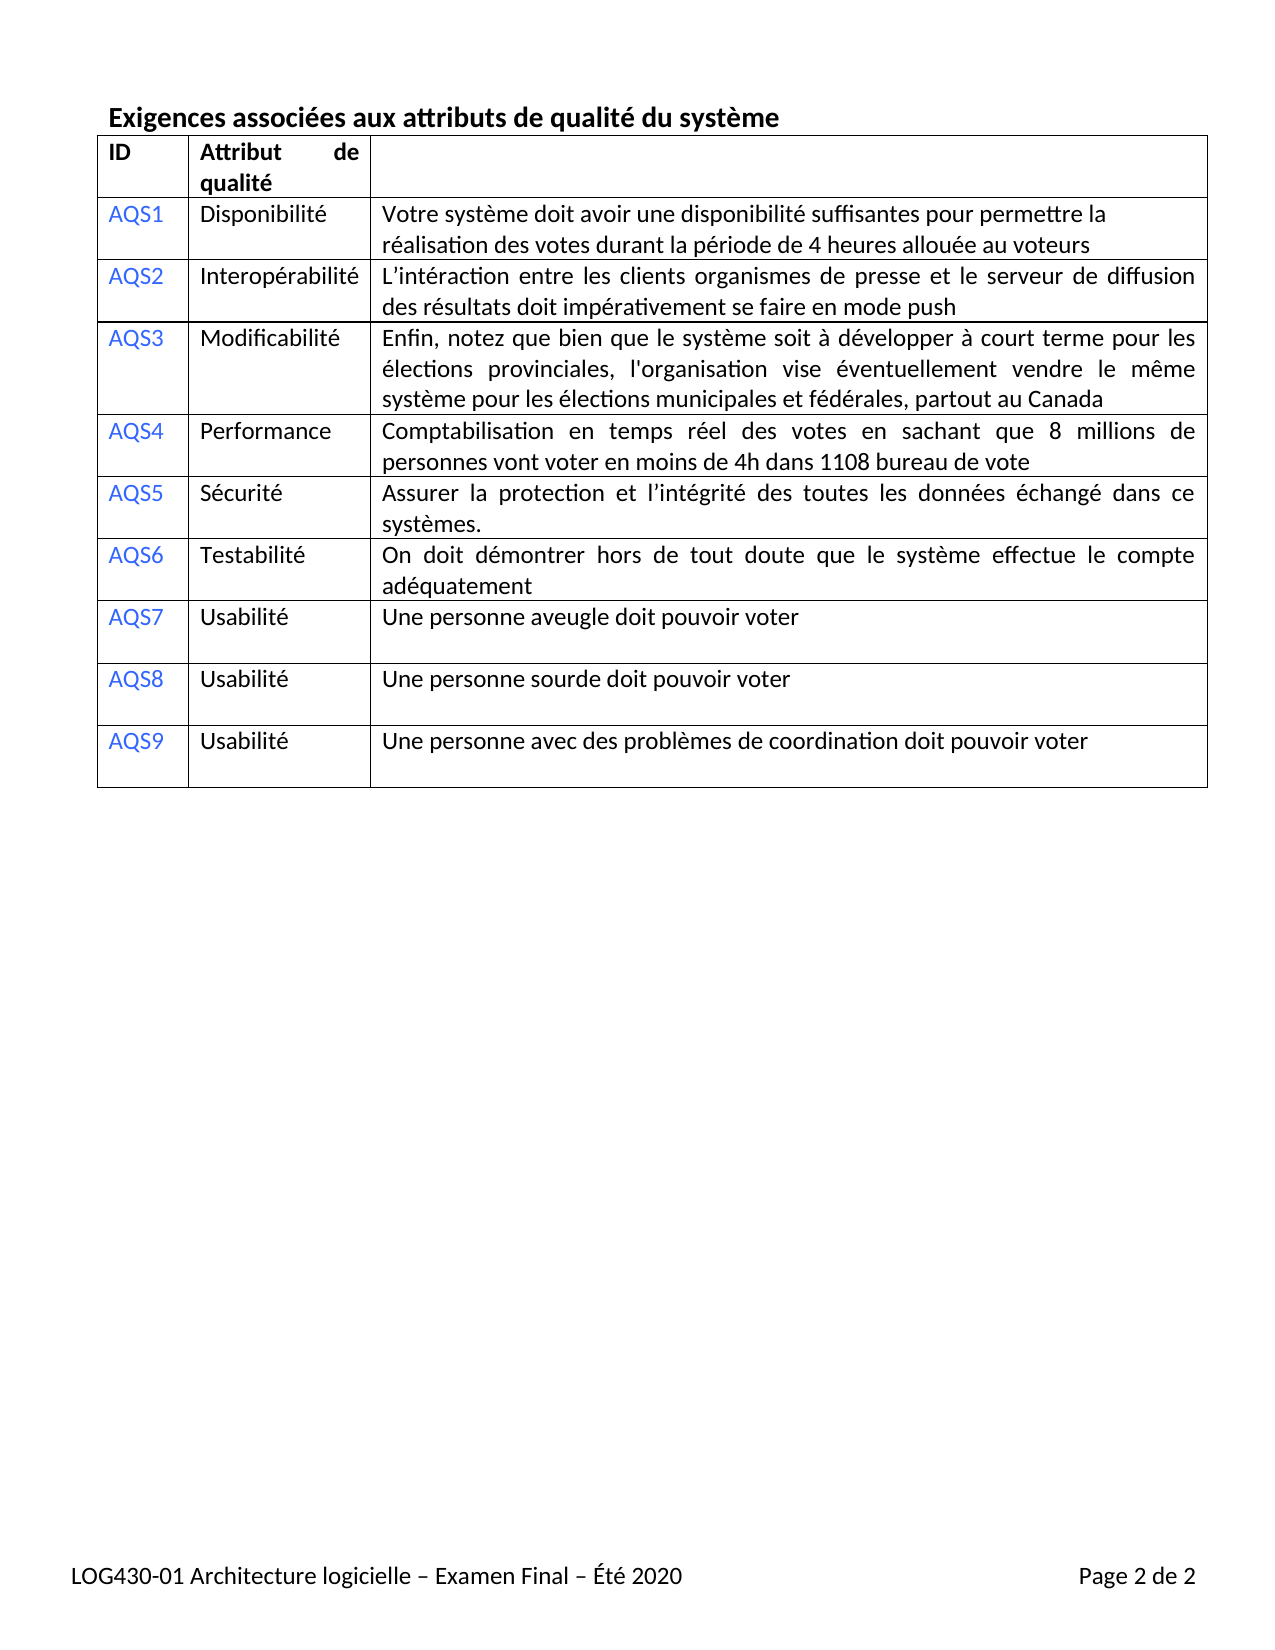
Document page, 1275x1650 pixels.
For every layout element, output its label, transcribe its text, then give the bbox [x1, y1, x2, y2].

table_cell Interopérabilité [189, 260, 370, 321]
table_cell AQS6 [98, 539, 188, 600]
table_cell Disponibilité [189, 198, 370, 259]
table_cell AQS5 [98, 477, 188, 538]
table_cell AQS7 [98, 601, 188, 662]
table_cell AQS1 [98, 198, 188, 259]
table_cell Une personne aveugle doit pouvoir voter [371, 601, 1207, 662]
table_cell On doit démontrer hors de tout doute que le système effectue le compte adéquatement [371, 539, 1207, 600]
table_cell Usabilité [189, 726, 370, 787]
table_header Attribut de qualité [189, 136, 370, 197]
table_cell Une personne avec des problèmes de coordination doit pouvoir voter [371, 726, 1207, 787]
table_cell Comptabilisation en temps réel des votes en sachant que 8 millions de personnes vont voter en moins de 4h dans 1108 bureau de vote [371, 415, 1207, 476]
table_cell AQS8 [98, 664, 188, 724]
table_cell Assurer la protection et l’intégrité des toutes les données échangé dans ce systèmes. [371, 477, 1207, 538]
table_header [371, 136, 1207, 197]
table_cell Sécurité [189, 477, 370, 538]
table_cell Enfin, notez que bien que le système soit à développer à court terme pour les élections provinciales, l'organisation vise éventuellement vendre le même système pour les élections municipales et fédérales, partout au Canada [371, 323, 1207, 414]
table_cell L’intéraction entre les clients organismes de presse et le serveur de diffusion des résultats doit impérativement se faire en mode push [371, 260, 1207, 321]
table_cell AQS2 [98, 260, 188, 321]
table_cell AQS9 [98, 726, 188, 787]
table_cell Votre système doit avoir une disponibilité suffisantes pour permettre la réalisation des votes durant la période de 4 heures allouée au voteurs [371, 198, 1207, 259]
table_cell Testabilité [189, 539, 370, 600]
table_header ID [98, 136, 188, 197]
table_cell AQS4 [98, 415, 188, 476]
text Exigences associées aux attributs de qualité du système [108, 99, 1204, 135]
table_cell Usabilité [189, 664, 370, 724]
table_cell Modificabilité [189, 323, 370, 414]
table_cell AQS3 [98, 323, 188, 414]
table_cell Performance [189, 415, 370, 476]
table_cell Usabilité [189, 601, 370, 662]
table_cell Une personne sourde doit pouvoir voter [371, 664, 1207, 724]
